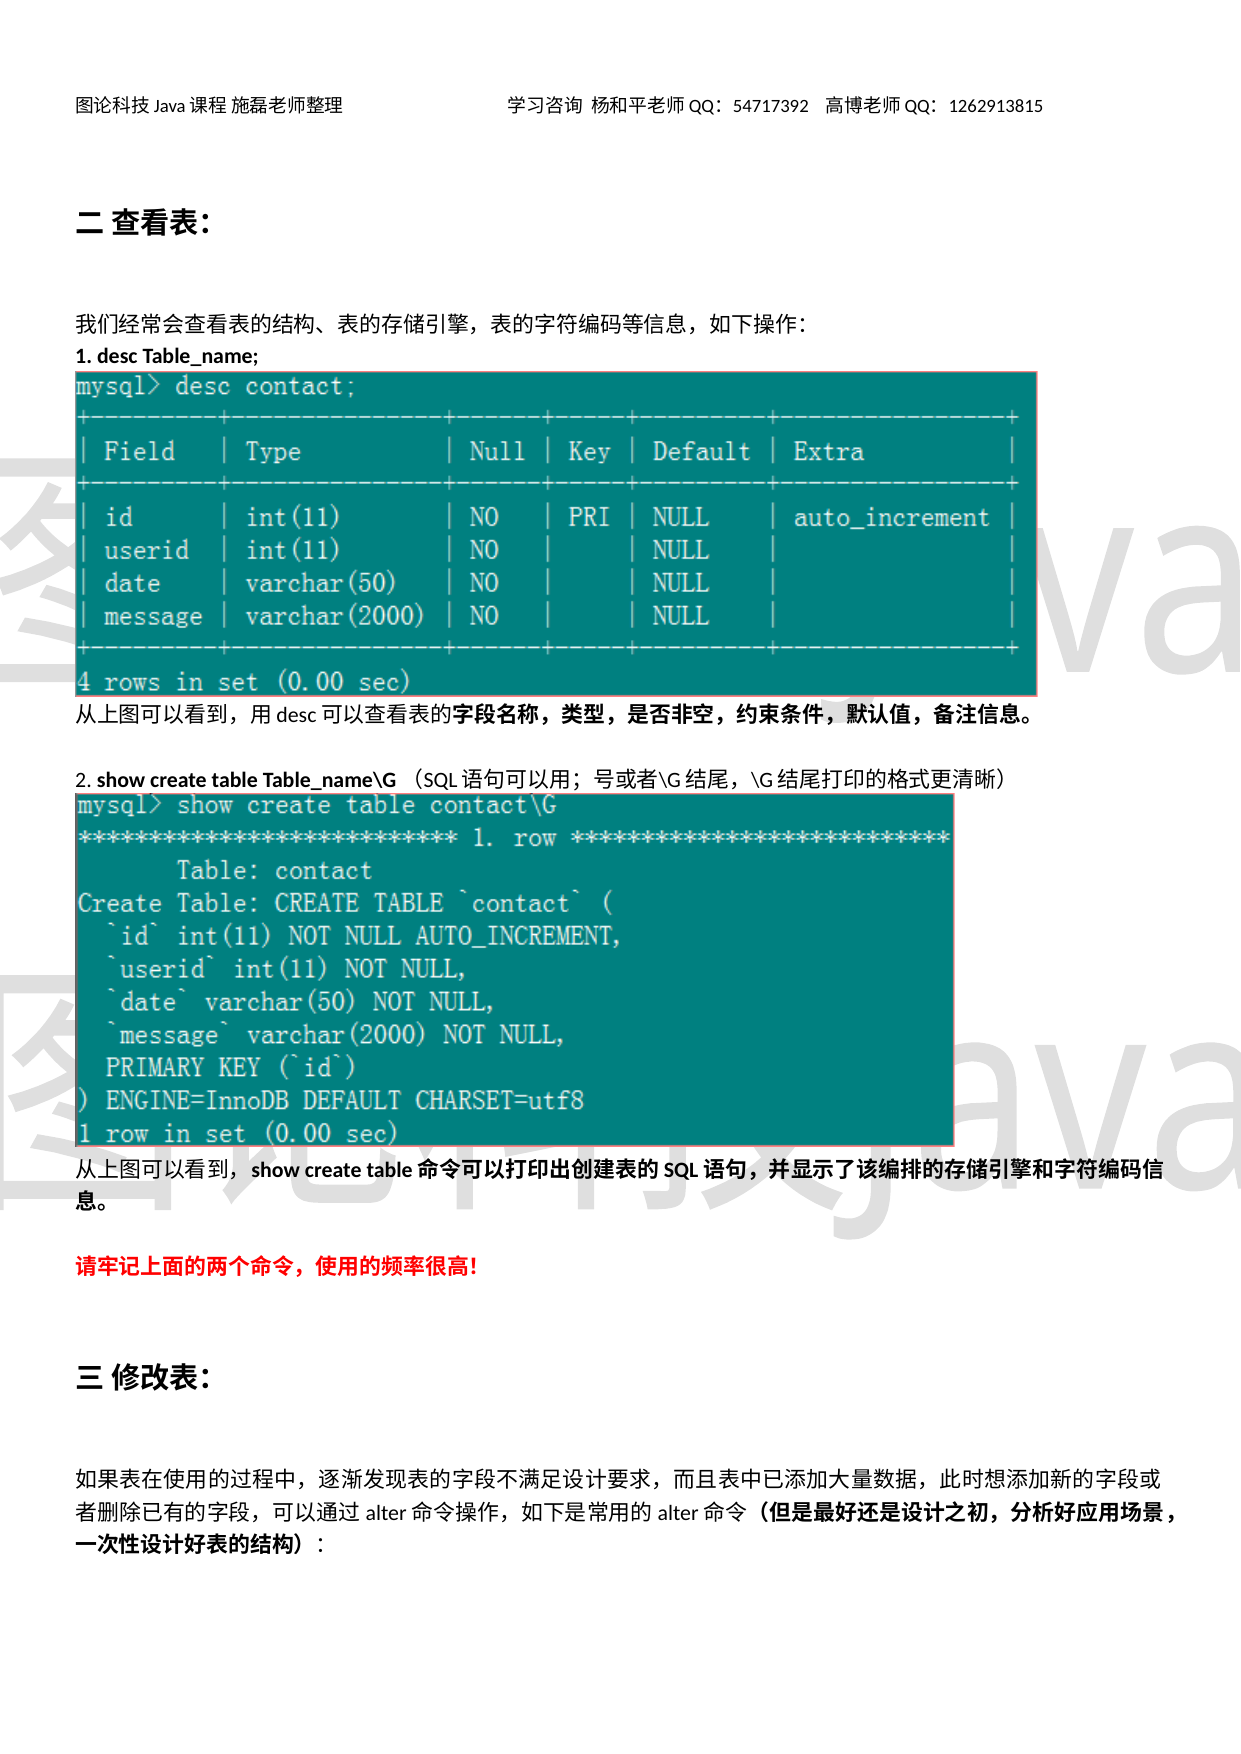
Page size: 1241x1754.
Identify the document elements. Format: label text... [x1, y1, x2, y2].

picture [75, 793, 955, 1147]
text 如果表在使用的过程中，逐渐发现表的字段不满足设计要求，而且表中已添加大量数据，此时想添加新的字段或者删除已有的字段，可以通过alter命令操作，如下是常用的alter命令（但是最好还是设计之初，分析好应用场景，一次性设计好表的结构）： [75, 1462, 1165, 1559]
picture [75, 371, 1038, 697]
list 从上图可以看到，用desc可以查看表的字段名称，类型，是否非空，约束条件，默认值，备注信息。 [75, 696, 1165, 729]
list 从上图可以看到，show create table命令可以打印出创建表的SQL语句，并显示了该编排的存储引擎和字符编码信息。 [75, 1151, 1165, 1216]
list desc Table_name; [75, 339, 1165, 371]
subtitle 二 查看表： [75, 188, 1165, 253]
list 我们经常会查看表的结构、表的存储引擎，表的字符编码等信息，如下操作： [75, 306, 1165, 339]
subtitle 三 修改表： [75, 1343, 1165, 1408]
list show create table Table_name\G （SQL语句可以用；号或者\G结尾，\G结尾打印的格式更清晰） [75, 761, 1165, 794]
list 请牢记上面的两个命令，使用的频率很高！ [75, 1249, 1165, 1281]
